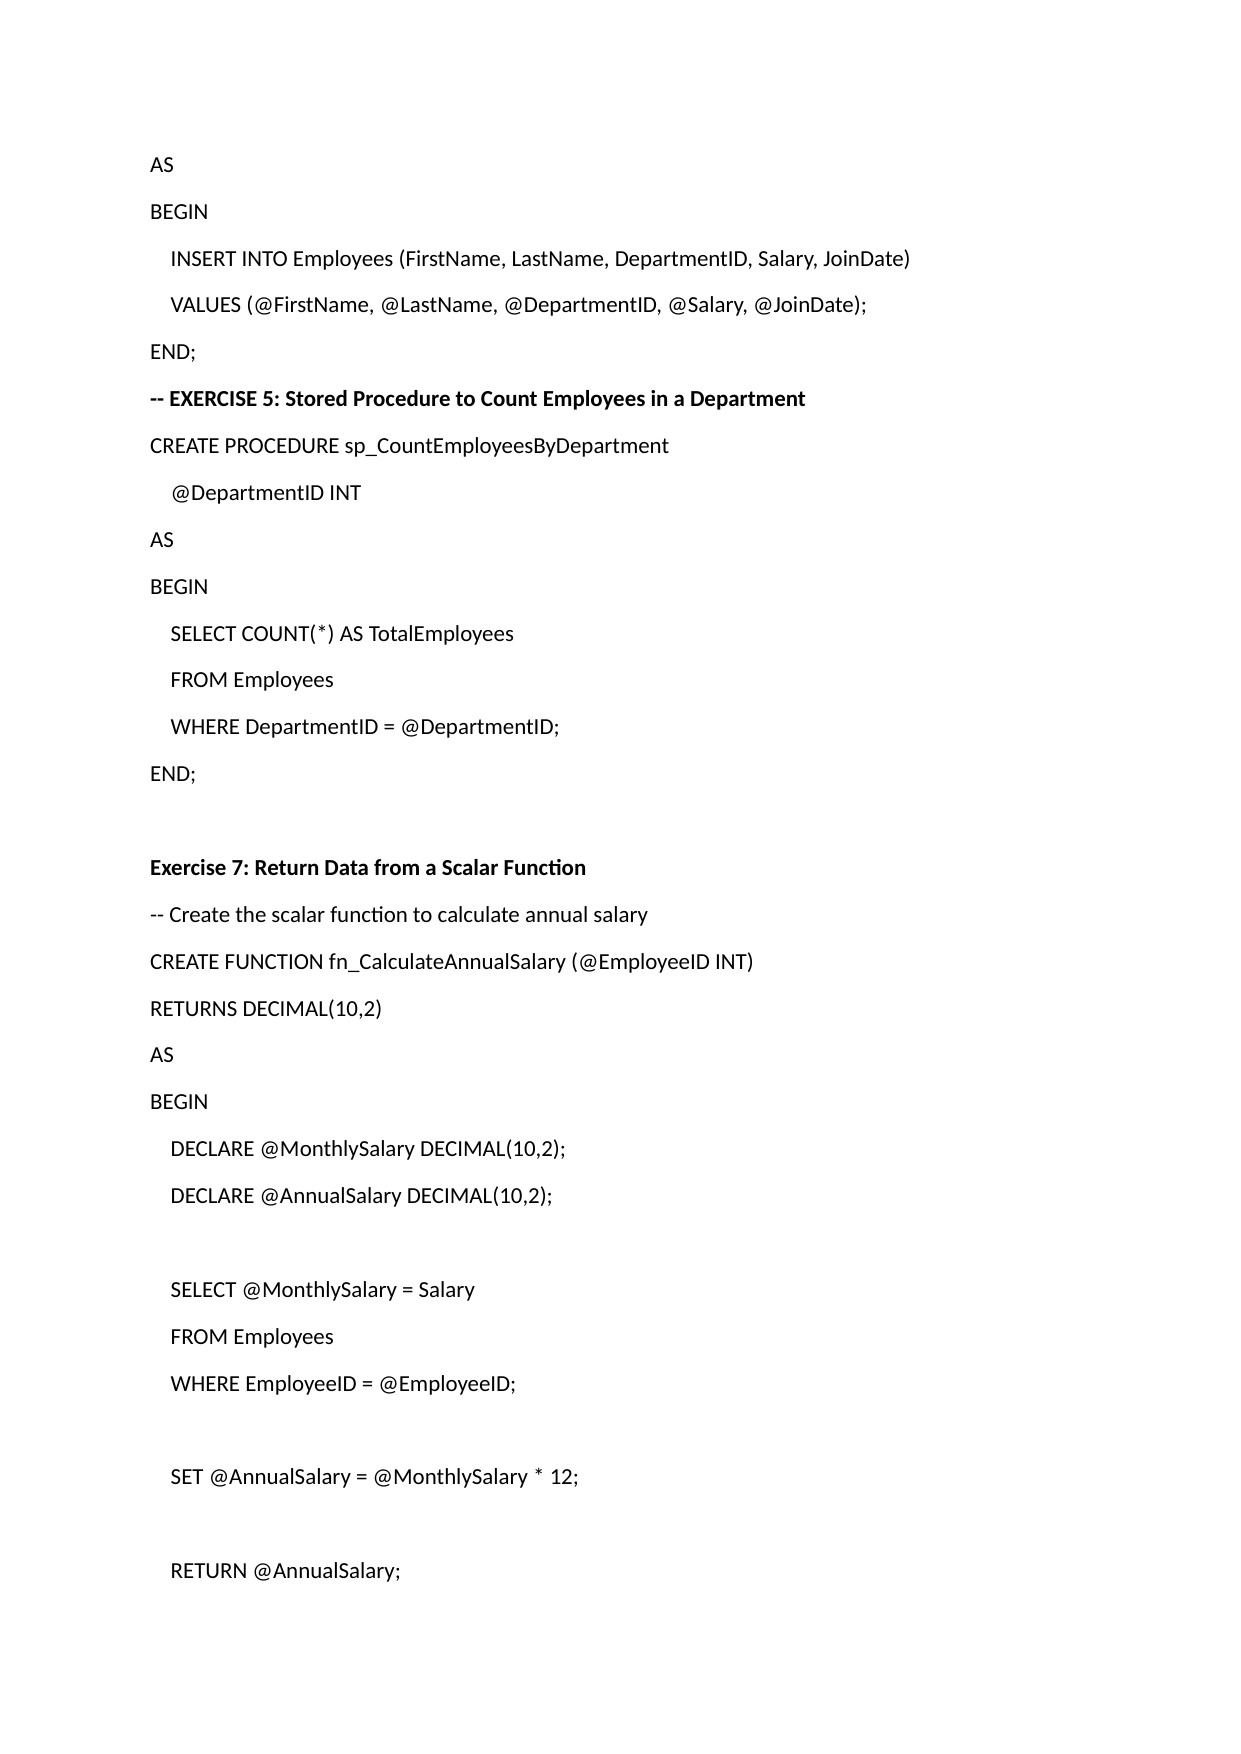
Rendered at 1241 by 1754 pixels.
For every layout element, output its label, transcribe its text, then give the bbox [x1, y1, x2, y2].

text WHERE EmployeeID = @EmployeeID; [150, 1369, 1090, 1397]
text AS [150, 525, 1090, 553]
text WHERE DepartmentID = @DepartmentID; [150, 712, 1090, 741]
text SELECT COUNT(*) AS TotalEmployees [150, 619, 1090, 647]
text DECLARE @MonthlySalary DECIMAL(10,2); [150, 1134, 1090, 1162]
text SELECT @MonthlySalary = Salary [150, 1275, 1090, 1303]
text VALUES (@FirstName, @LastName, @DepartmentID, @Salary, @JoinDate); [150, 291, 1090, 319]
text END; [150, 337, 1090, 366]
text FROM Employees [150, 666, 1090, 694]
text Exercise 7: Return Data from a Scalar Function [150, 853, 1090, 881]
text @DepartmentID INT [150, 478, 1090, 506]
text CREATE FUNCTION fn_CalculateAnnualSalary (@EmployeeID INT) [150, 947, 1090, 975]
text AS [150, 150, 1090, 178]
text CREATE PROCEDURE sp_CountEmployeesByDepartment [150, 431, 1090, 459]
text RETURN @AnnualSalary; [150, 1556, 1090, 1584]
text AS [150, 1041, 1090, 1069]
text -- EXERCISE 5: Stored Procedure to Count Employees in a Department [150, 384, 1090, 412]
text BEGIN [150, 197, 1090, 225]
text SET @AnnualSalary = @MonthlySalary * 12; [150, 1462, 1090, 1491]
text INSERT INTO Employees (FirstName, LastName, DepartmentID, Salary, JoinDate) [150, 244, 1090, 272]
text END; [150, 759, 1090, 787]
text RETURNS DECIMAL(10,2) [150, 994, 1090, 1022]
text BEGIN [150, 1087, 1090, 1116]
text BEGIN [150, 572, 1090, 600]
text -- Create the scalar function to calculate annual salary [150, 900, 1090, 928]
text DECLARE @AnnualSalary DECIMAL(10,2); [150, 1181, 1090, 1209]
text FROM Employees [150, 1322, 1090, 1350]
